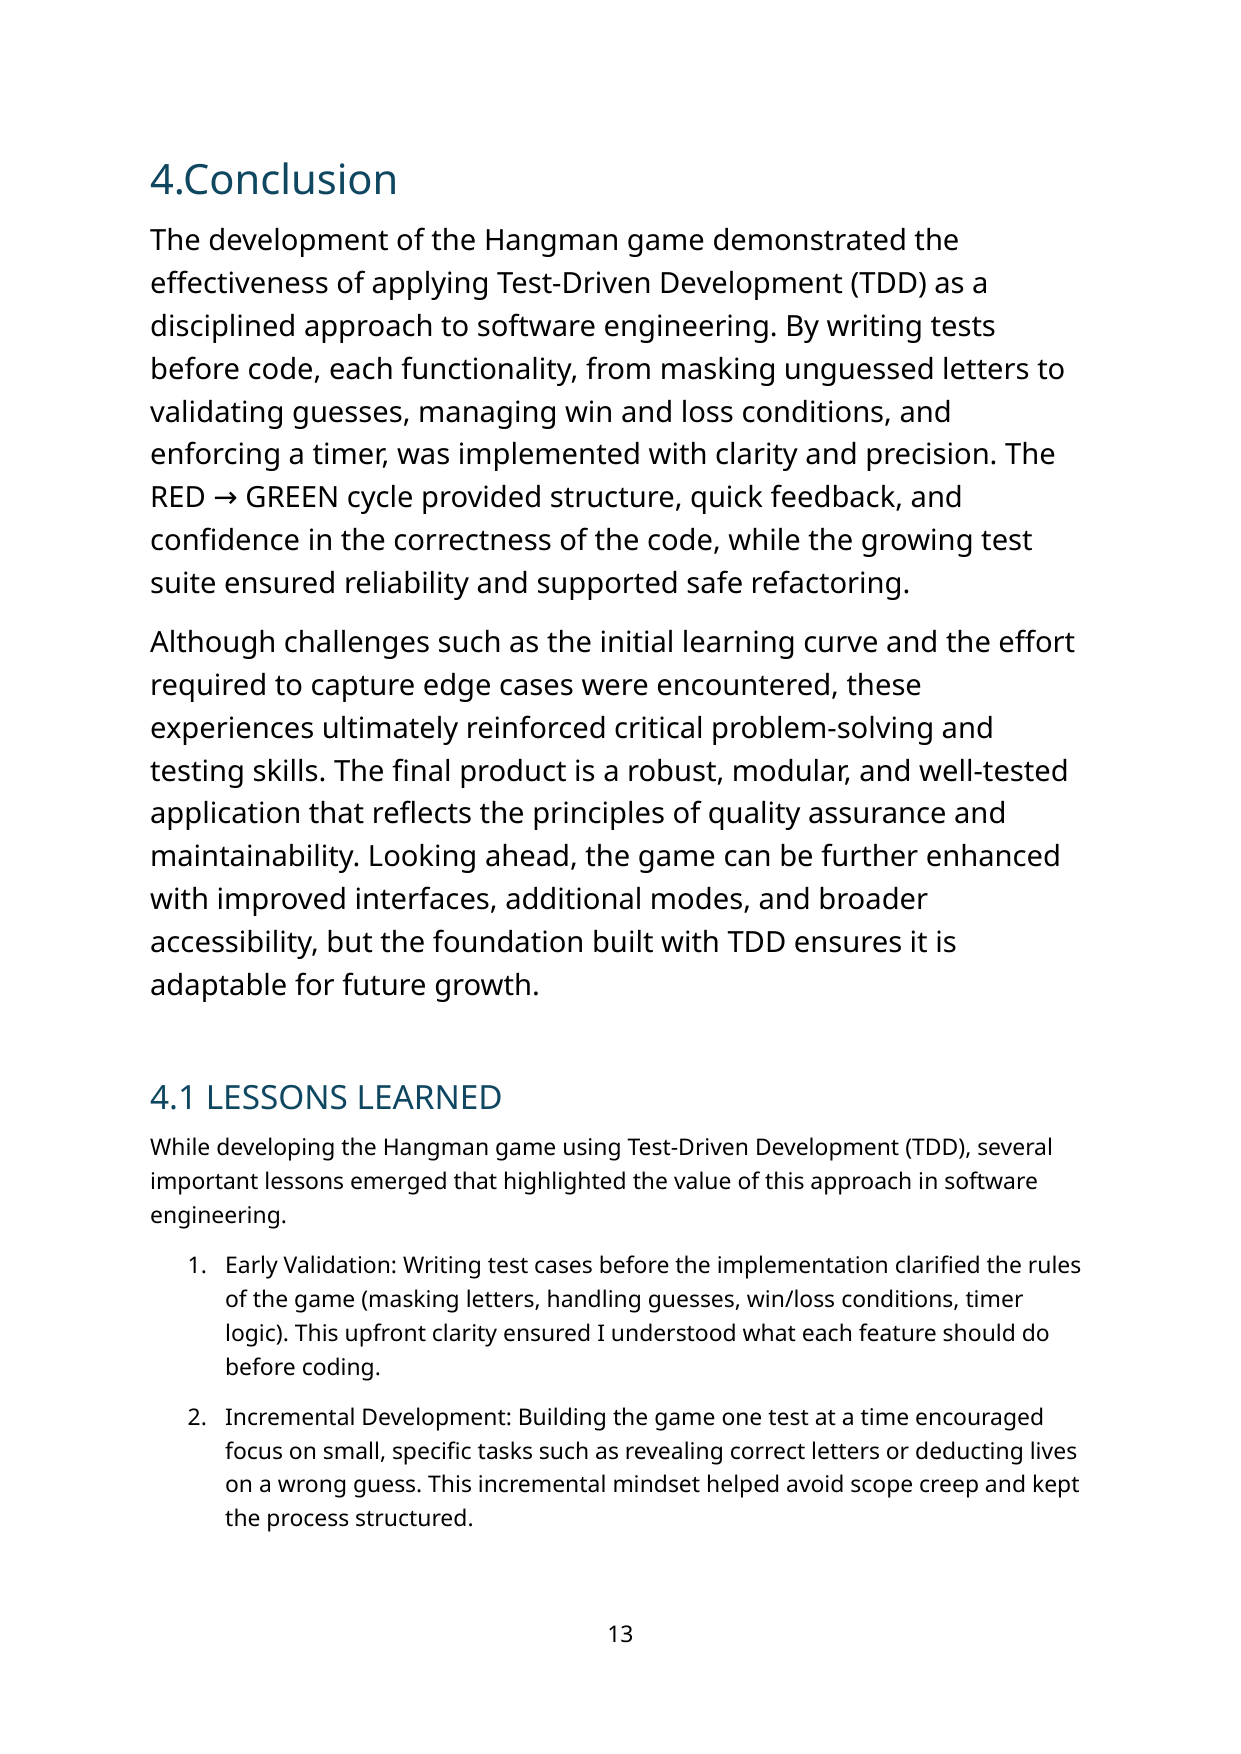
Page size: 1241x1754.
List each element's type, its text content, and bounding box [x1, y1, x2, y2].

text While developing the Hangman game using Test-Driven Development (TDD), several important lessons emerged that highlighted the value of this approach in software engineering. [150, 1131, 1090, 1230]
list Incremental Development: Building the game one test at a time encouraged focus on small, specific tasks such as revealing correct letters or deducting lives on a wrong guess. This incremental mindset helped avoid scope creep and kept the process structured. [187, 1401, 1090, 1533]
text Although challenges such as the initial learning curve and the effort required to capture edge cases were encountered, these experiences ultimately reinforced critical problem-solving and testing skills. The final product is a robust, modular, and well-tested application that reflects the principles of quality assurance and maintainability. Looking ahead, the game can be further enhanced with improved interfaces, additional modes, and broader accessibility, but the foundation built with TDD ensures it is adaptable for future growth. [150, 622, 1090, 1004]
text The development of the Hangman game demonstrated the effectiveness of applying Test-Driven Development (TDD) as a disciplined approach to software engineering. By writing tests before code, each functionality, from masking unguessed letters to validating guesses, managing win and loss conditions, and enforcing a timer, was implemented with clarity and precision. The RED → GREEN cycle provided structure, quick feedback, and confidence in the correctness of the code, while the growing test suite ensured reliability and supported safe refactoring. [150, 219, 1090, 602]
subtitle 4.Conclusion [150, 150, 1090, 207]
list Early Validation: Writing test cases before the implementation clarified the rules of the game (masking letters, handling guesses, win/loss conditions, timer logic). This upfront clarity ensured I understood what each feature should do before coding. [187, 1249, 1090, 1382]
subtitle 4.1 LESSONS LEARNED [150, 1074, 1090, 1119]
